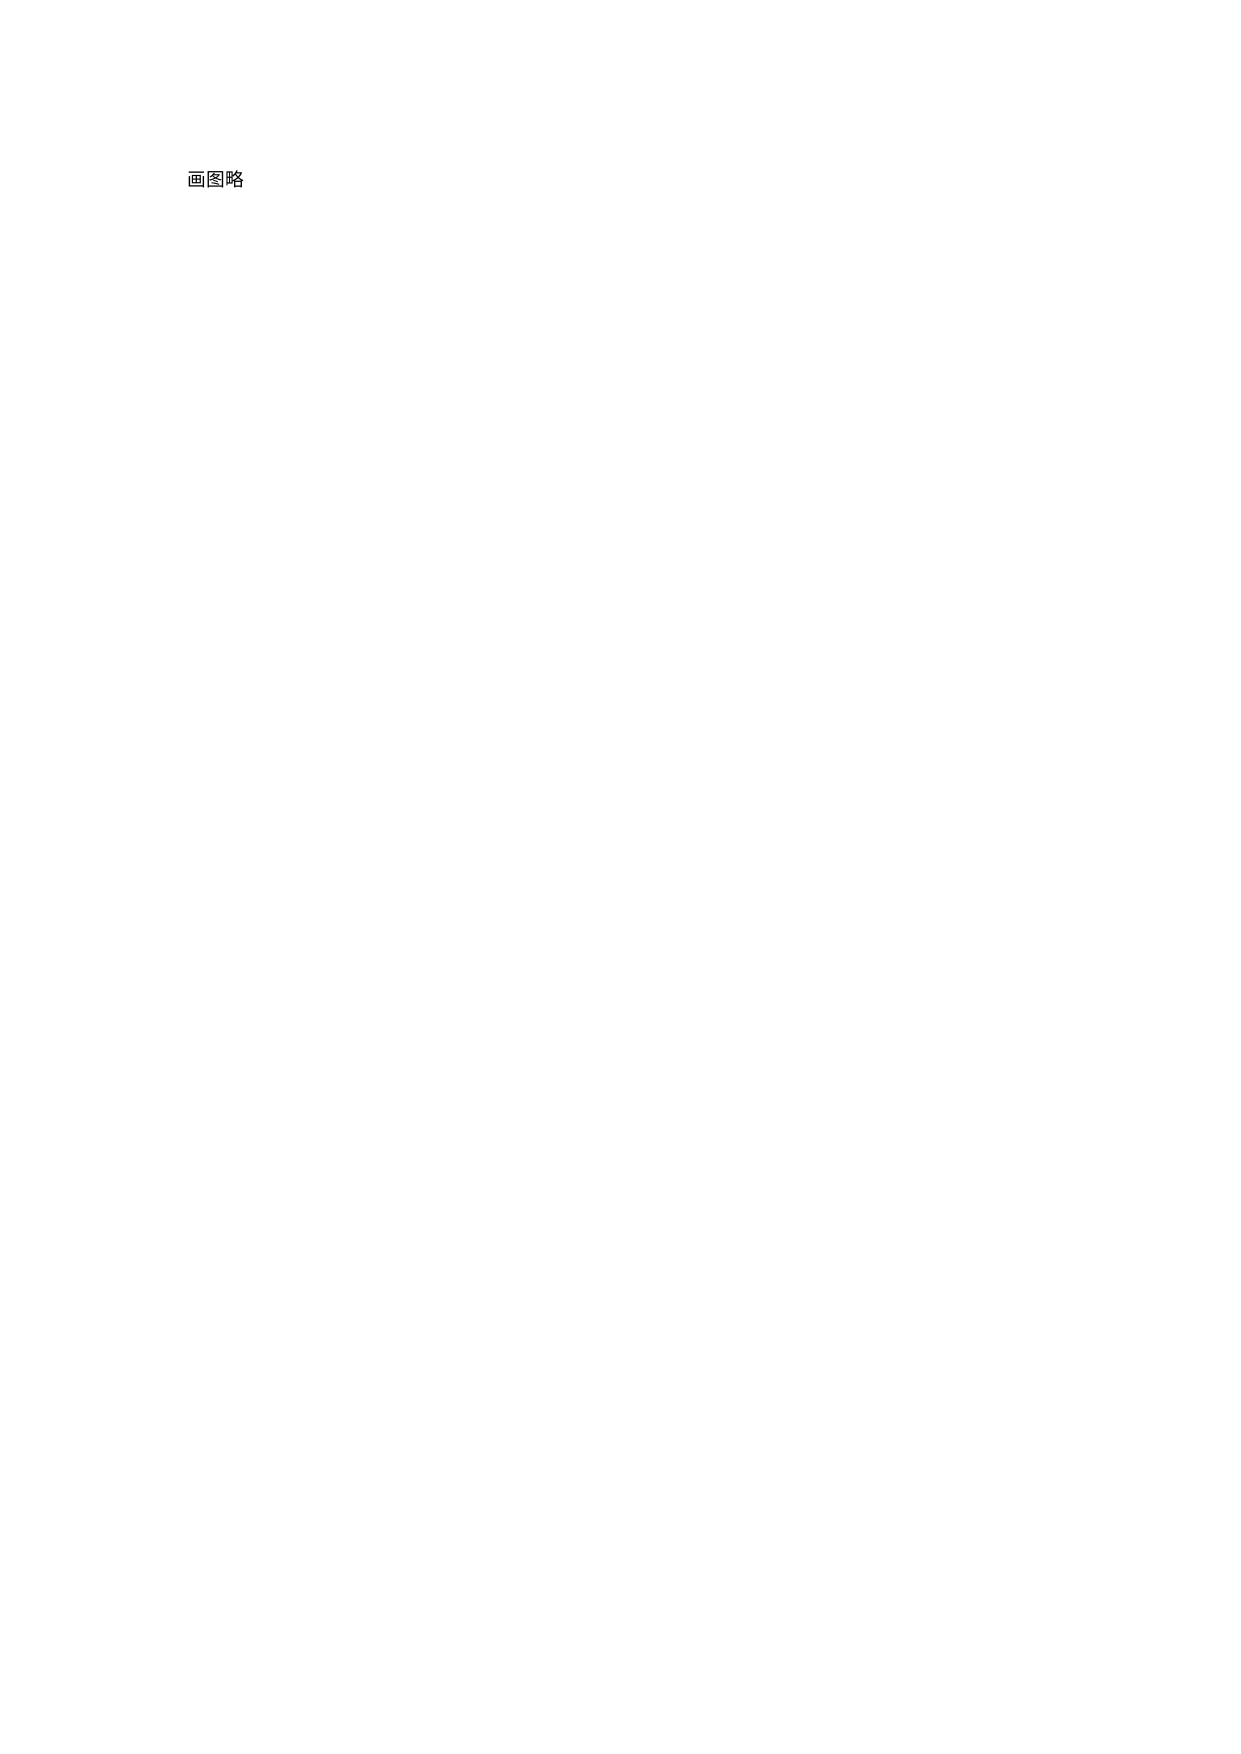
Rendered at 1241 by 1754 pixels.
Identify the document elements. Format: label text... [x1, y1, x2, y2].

text 画图略 [187, 162, 1053, 194]
